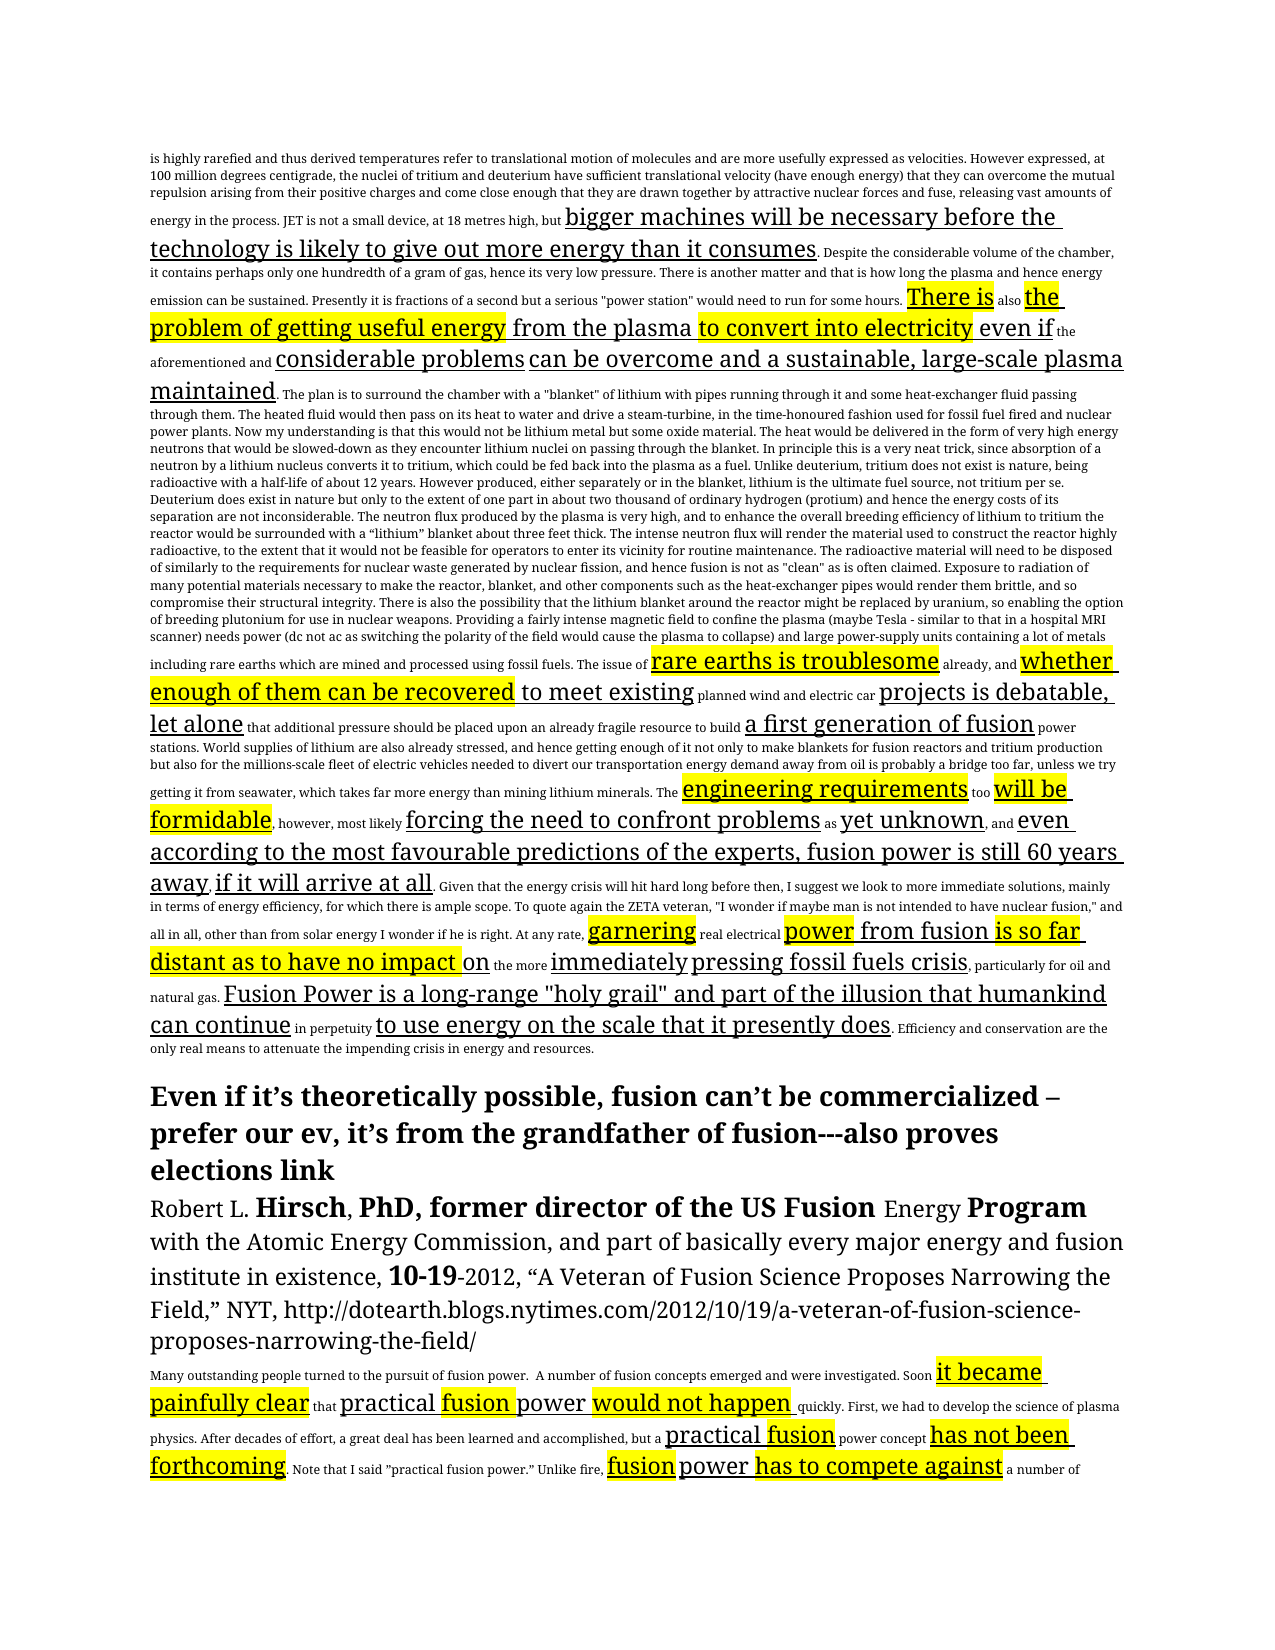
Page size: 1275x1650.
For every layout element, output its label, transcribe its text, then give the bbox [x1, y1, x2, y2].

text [150, 150, 1125, 1057]
subtitle Even if it’s theoretically possible, fusion can’t be commercialized – prefer our ev, it’s from the grandfather of fusion---also proves elections link [150, 1078, 1125, 1188]
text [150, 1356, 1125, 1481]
text Robert L. Hirsch, PhD, former director of the US Fusion Energy Program with the Atomic Energy Commission, and part of basically every major energy and fusion institute in existence, 10-19-2012, “A Veteran of Fusion Science Proposes Narrowing the Field,” NYT, http://dotearth.blogs.nytimes.com/2012/10/19/a-veteran-of-fusion-science-proposes-narrowing-the-field/ [150, 1188, 1125, 1356]
